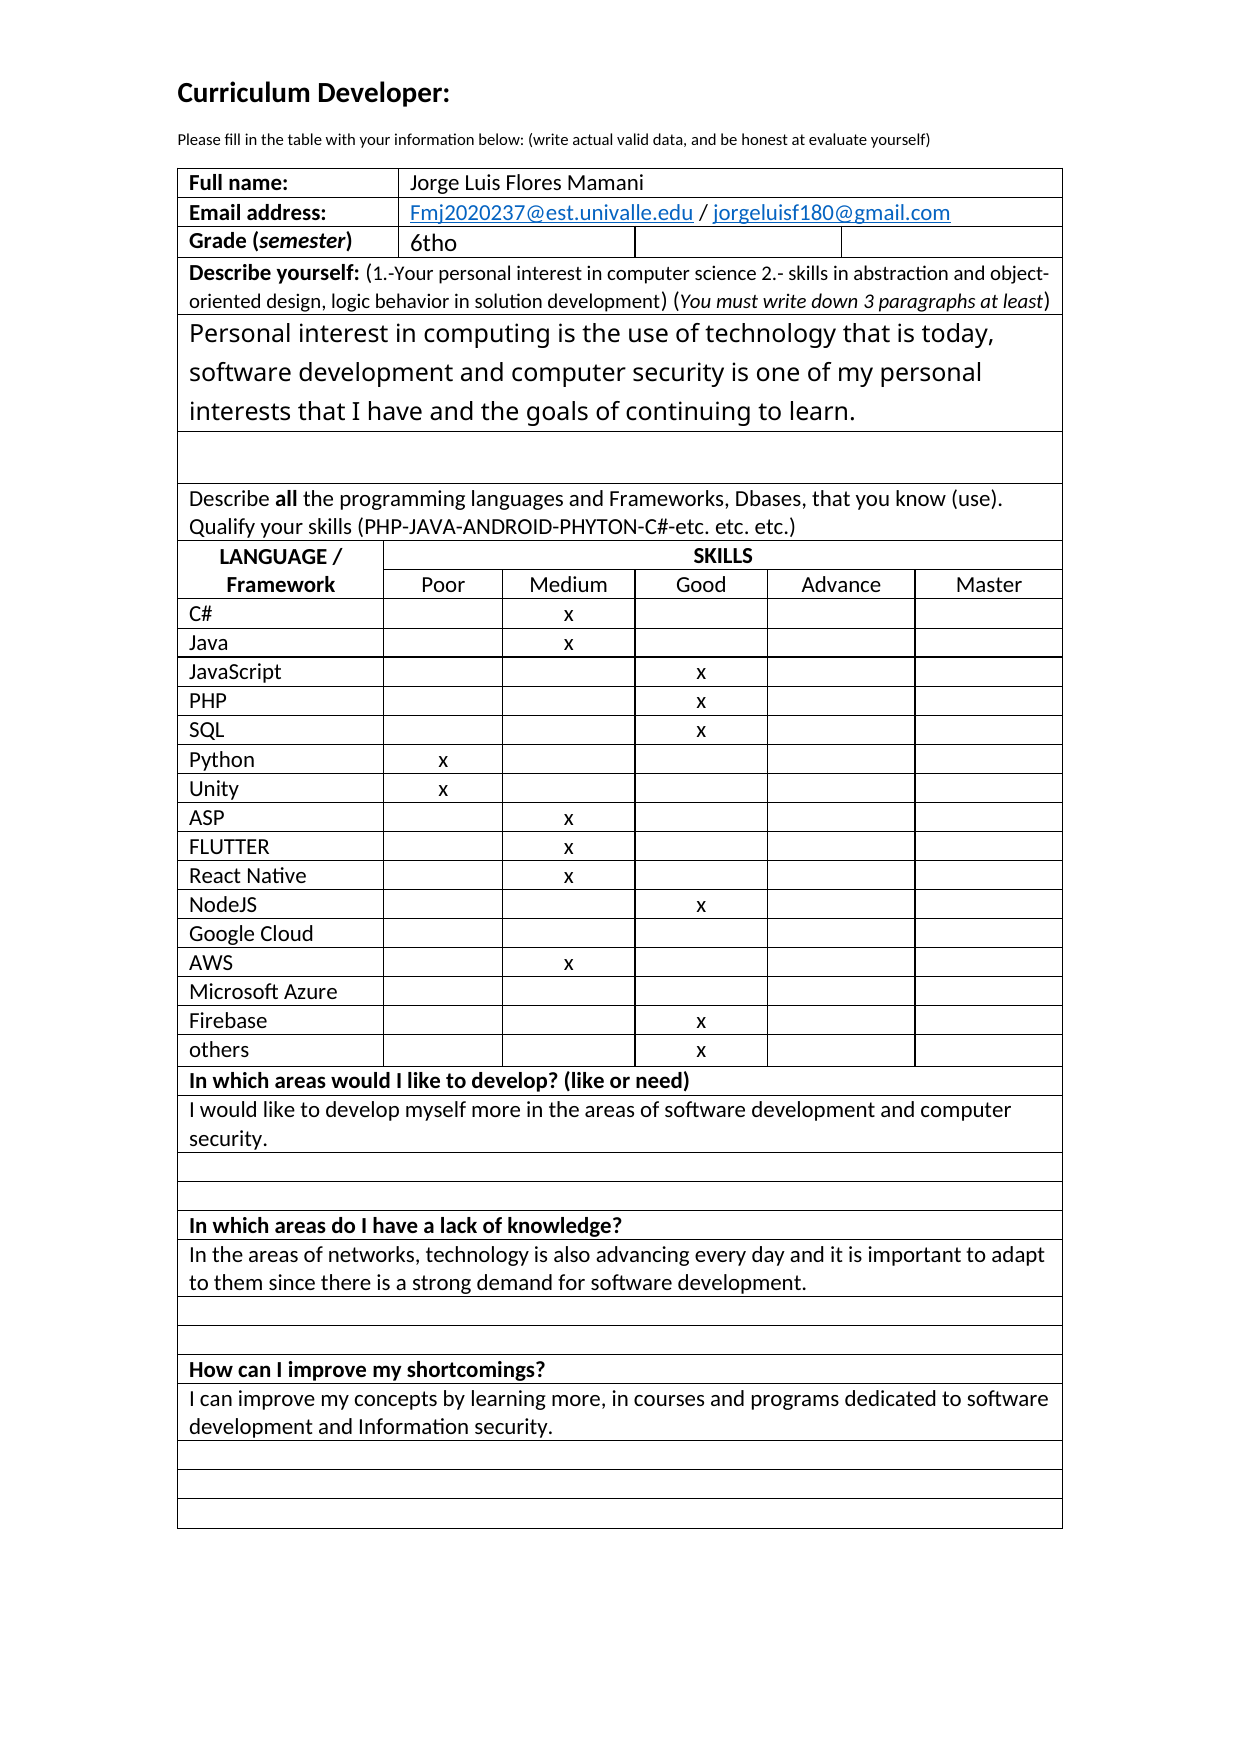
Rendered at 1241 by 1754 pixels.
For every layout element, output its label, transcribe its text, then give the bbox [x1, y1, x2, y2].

table_cell [384, 890, 502, 918]
table_cell [503, 977, 634, 1005]
table_cell x [384, 745, 502, 773]
table_cell x [636, 687, 767, 714]
table_cell [384, 716, 502, 744]
table_cell [768, 803, 914, 831]
table_cell Email address: [178, 198, 398, 226]
table_cell Firebase [178, 1006, 383, 1034]
table_cell [916, 687, 1062, 714]
table_cell In which areas do I have a lack of knowledge? [178, 1211, 1062, 1239]
table_cell [503, 687, 634, 714]
table_cell [768, 774, 914, 802]
table_cell x [636, 716, 767, 744]
table_cell [636, 227, 841, 257]
table_cell SKILLS [384, 541, 1062, 569]
table_cell [384, 832, 502, 860]
table_cell [916, 1006, 1062, 1034]
table_cell [503, 1006, 634, 1034]
table_cell x [503, 629, 634, 656]
table_cell [503, 716, 634, 744]
table_header Jorge Luis Flores Mamani [399, 169, 1062, 197]
table_cell In which areas would I like to develop? (like or need) [178, 1067, 1062, 1094]
table_cell Advance [768, 570, 914, 598]
table_cell [916, 716, 1062, 744]
table_cell [768, 1035, 914, 1066]
table_cell [503, 658, 634, 686]
table_cell [916, 658, 1062, 686]
table_cell [384, 919, 502, 947]
table_cell SQL [178, 716, 383, 744]
table_cell [384, 599, 502, 627]
table_cell Java [178, 629, 383, 656]
table_cell [178, 1499, 1062, 1527]
table_cell [768, 745, 914, 773]
table_cell [503, 919, 634, 947]
table_cell [384, 1006, 502, 1034]
table_cell [768, 919, 914, 947]
table_cell [503, 890, 634, 918]
table_cell [768, 977, 914, 1005]
table_cell Describe all the programming languages and Frameworks, Dbases, that you know (use). Qualify your skills (PHP-JAVA-ANDROID-PHYTON-C#-etc. etc. etc.) [178, 484, 1062, 540]
table_cell React Native [178, 861, 383, 889]
table_cell Describe yourself: (1.-Your personal interest in computer science 2.- skills in abstraction and object-oriented design, logic behavior in solution development) (You must write down 3 paragraphs at least) [178, 258, 1062, 314]
table_cell others [178, 1035, 383, 1066]
table_cell [384, 803, 502, 831]
table_cell Personal interest in computing is the use of technology that is today, software development and computer security is one of my personal interests that I have and the goals of continuing to learn. [178, 315, 1062, 431]
table_cell x [503, 948, 634, 976]
table_cell Medium [503, 570, 634, 598]
table_cell x [636, 1035, 767, 1066]
table_cell [916, 774, 1062, 802]
table_cell [916, 919, 1062, 947]
table_cell Good [636, 570, 767, 598]
text Curriculum Developer: [177, 74, 1063, 109]
table_cell [768, 861, 914, 889]
table_cell [768, 832, 914, 860]
table_cell I can improve my concepts by learning more, in courses and programs dedicated to software development and Information security. [178, 1384, 1062, 1440]
table_cell [842, 227, 1062, 257]
table_cell C# [178, 599, 383, 627]
table_cell PHP [178, 687, 383, 714]
table_cell [916, 861, 1062, 889]
table_cell [636, 774, 767, 802]
table_cell FLUTTER [178, 832, 383, 860]
table_cell [178, 1441, 1062, 1469]
table_cell x [636, 658, 767, 686]
table_cell [916, 599, 1062, 627]
table_cell I would like to develop myself more in the areas of software development and computer security. [178, 1096, 1062, 1152]
table_cell How can I improve my shortcomings? [178, 1355, 1062, 1383]
table_cell [768, 687, 914, 714]
table_cell Grade (semester) [178, 227, 398, 257]
table_cell [916, 977, 1062, 1005]
table_cell JavaScript [178, 658, 383, 686]
table_cell x [503, 861, 634, 889]
table_cell [768, 890, 914, 918]
table_cell [768, 658, 914, 686]
table_cell ASP [178, 803, 383, 831]
table_cell [636, 919, 767, 947]
table_cell [916, 832, 1062, 860]
table_cell [916, 629, 1062, 656]
table_cell [636, 948, 767, 976]
table_cell [178, 1153, 1062, 1181]
table_cell [636, 977, 767, 1005]
text Please fill in the table with your information below: (write actual valid data, and be honest at evaluate yourself) [177, 129, 1063, 149]
table_cell [178, 1297, 1062, 1325]
table_cell [384, 948, 502, 976]
table_cell Google Cloud [178, 919, 383, 947]
table_cell [178, 1182, 1062, 1210]
table_cell Fmj2020237@est.univalle.edu / jorgeluisf180@gmail.com [399, 198, 1062, 226]
table_cell LANGUAGE / Framework [178, 541, 383, 598]
table_cell [636, 629, 767, 656]
table_cell [636, 803, 767, 831]
table_cell Microsoft Azure [178, 977, 383, 1005]
table_cell [384, 977, 502, 1005]
table_cell AWS [178, 948, 383, 976]
table_cell [503, 745, 634, 773]
table_cell [178, 432, 1062, 483]
table_cell 6tho [399, 227, 634, 257]
table_cell Poor [384, 570, 502, 598]
table_cell [384, 861, 502, 889]
table_cell [178, 1470, 1062, 1498]
table_cell [768, 716, 914, 744]
table_cell x [503, 803, 634, 831]
table_cell [916, 1035, 1062, 1066]
table_cell [384, 629, 502, 656]
table_cell x [384, 774, 502, 802]
table_cell In the areas of networks, technology is also advancing every day and it is important to adapt to them since there is a strong demand for software development. [178, 1240, 1062, 1296]
table_cell [916, 803, 1062, 831]
table_cell [768, 1006, 914, 1034]
table_cell x [636, 1006, 767, 1034]
table_cell [503, 774, 634, 802]
table_cell [916, 948, 1062, 976]
table_cell [178, 1326, 1062, 1354]
table_cell [384, 658, 502, 686]
table_cell [384, 1035, 502, 1066]
table_cell Python [178, 745, 383, 773]
table_cell [636, 861, 767, 889]
table_cell [768, 629, 914, 656]
table_cell x [636, 890, 767, 918]
table_cell [384, 687, 502, 714]
table_cell Master [916, 570, 1062, 598]
table_cell [916, 745, 1062, 773]
table_cell NodeJS [178, 890, 383, 918]
table_cell [768, 948, 914, 976]
table_cell [916, 890, 1062, 918]
table_cell x [503, 832, 634, 860]
table_cell [768, 599, 914, 627]
table_cell [636, 745, 767, 773]
table_header Full name: [178, 169, 398, 197]
table_cell Unity [178, 774, 383, 802]
table_cell x [503, 599, 634, 627]
table_cell [503, 1035, 634, 1066]
table_cell [636, 599, 767, 627]
table_cell [636, 832, 767, 860]
